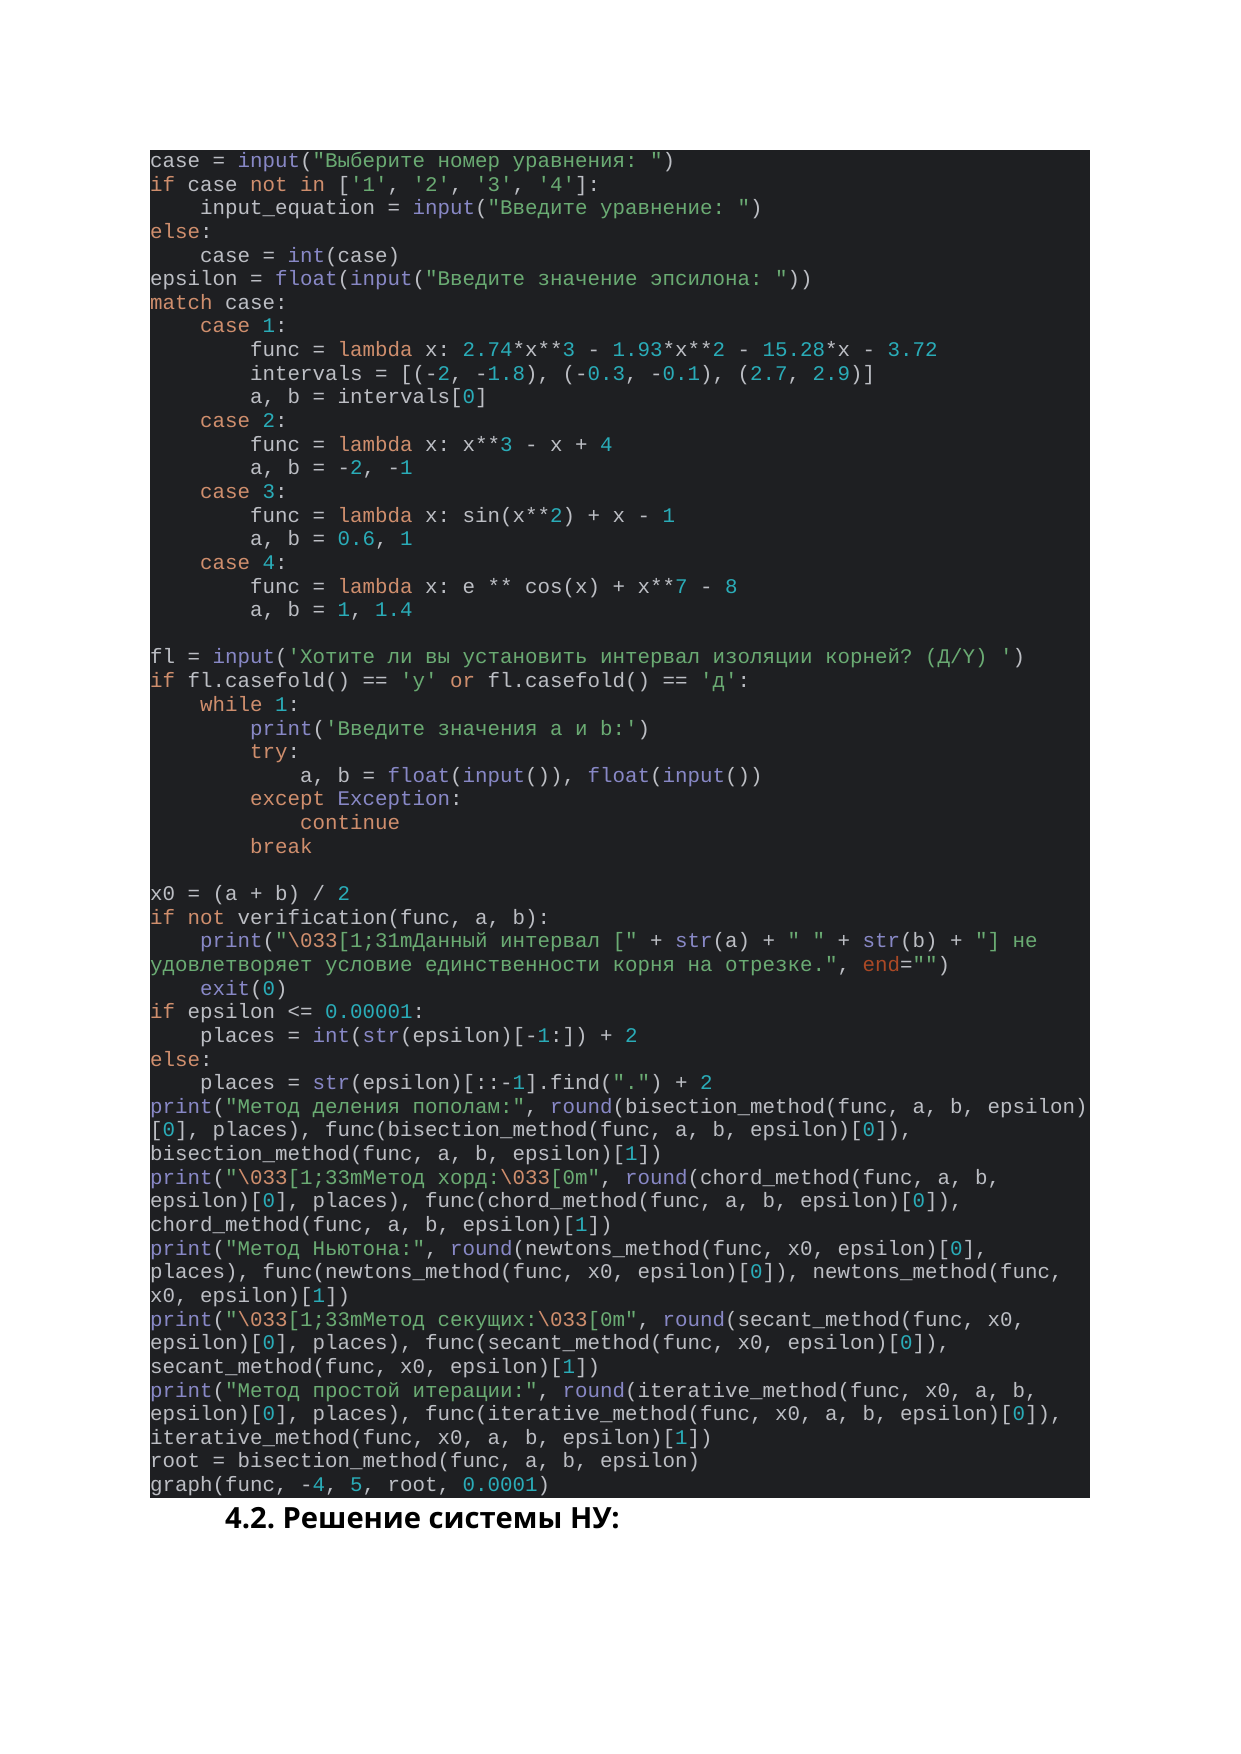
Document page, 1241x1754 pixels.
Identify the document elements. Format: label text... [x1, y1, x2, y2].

list 4.2. Решение системы НУ: [225, 1498, 1090, 1537]
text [150, 150, 1090, 1498]
